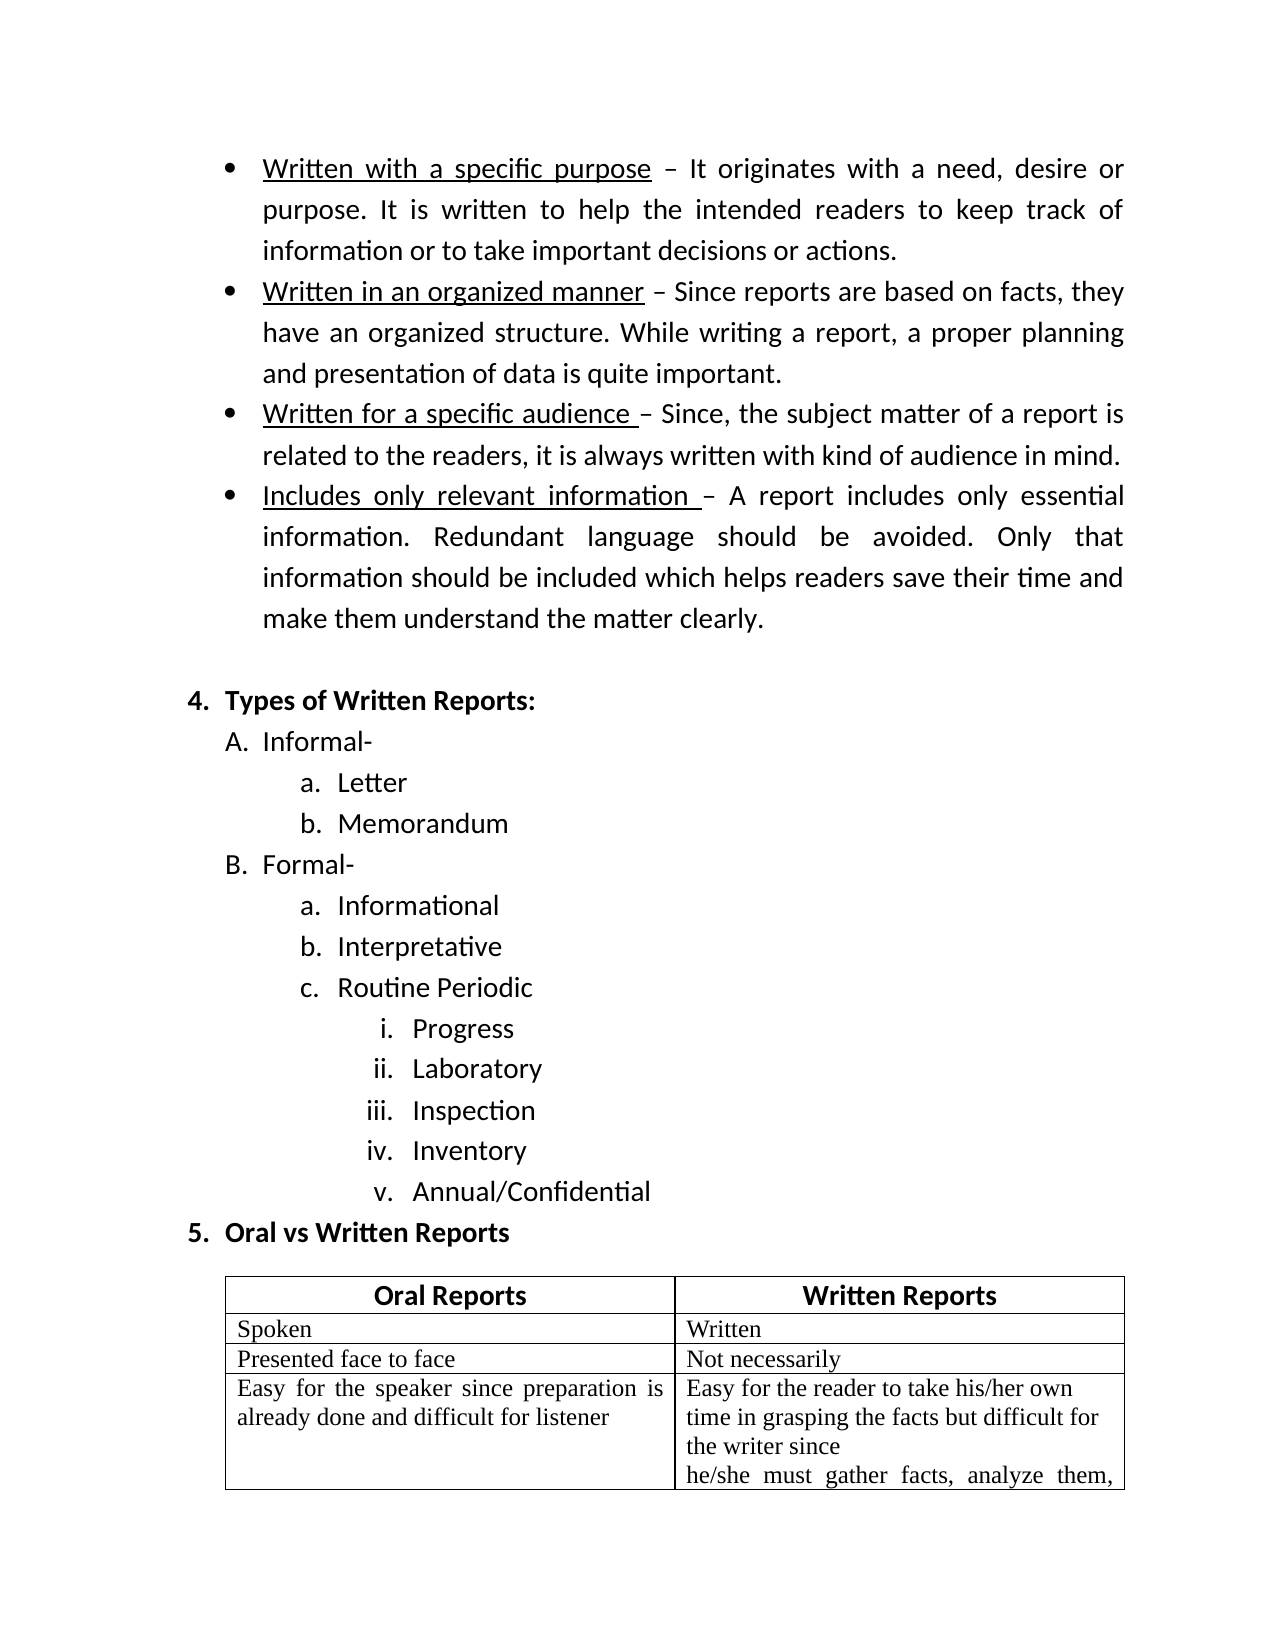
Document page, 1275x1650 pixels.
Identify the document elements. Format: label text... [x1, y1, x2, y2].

table_cell Not necessarily [676, 1344, 1124, 1372]
table_cell Written [676, 1314, 1124, 1343]
list Laboratory [394, 1051, 1125, 1086]
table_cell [676, 1374, 1124, 1488]
list Types of Written Reports: [187, 682, 1125, 718]
table_cell Presented face to face [226, 1344, 674, 1372]
list Formal- [225, 846, 1125, 882]
list Written in an organized manner – Since reports are based on facts, they have an organized structure. While writing a report, a proper planning and presentation of data is quite important. [225, 273, 1125, 390]
list Letter [300, 764, 1125, 800]
table_header Oral Reports [226, 1277, 674, 1313]
table_header Written Reports [676, 1277, 1124, 1313]
list Routine Periodic [300, 969, 1125, 1004]
list Written for a specific audience – Since, the subject matter of a report is related to the readers, it is always written with kind of audience in mind. [225, 396, 1125, 472]
list Interpretative [300, 928, 1125, 963]
list Oral vs Written Reports [187, 1214, 1125, 1250]
list Written with a specific purpose – It originates with a need, desire or purpose. It is written to help the intended readers to keep track of information or to take important decisions or actions. [225, 150, 1125, 267]
list Inspection [394, 1092, 1125, 1127]
table_cell Spoken [226, 1314, 674, 1343]
list Informational [300, 887, 1125, 922]
list Inventory [394, 1132, 1125, 1168]
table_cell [226, 1374, 674, 1488]
list Progress [394, 1010, 1125, 1045]
list Annual/Confidential [394, 1173, 1125, 1209]
list Includes only relevant information – A report includes only essential information. Redundant language should be avoided. Only that information should be included which helps readers save their time and make them understand the matter clearly. [225, 477, 1125, 636]
list Informal- [225, 723, 1125, 759]
list Memorandum [300, 805, 1125, 841]
